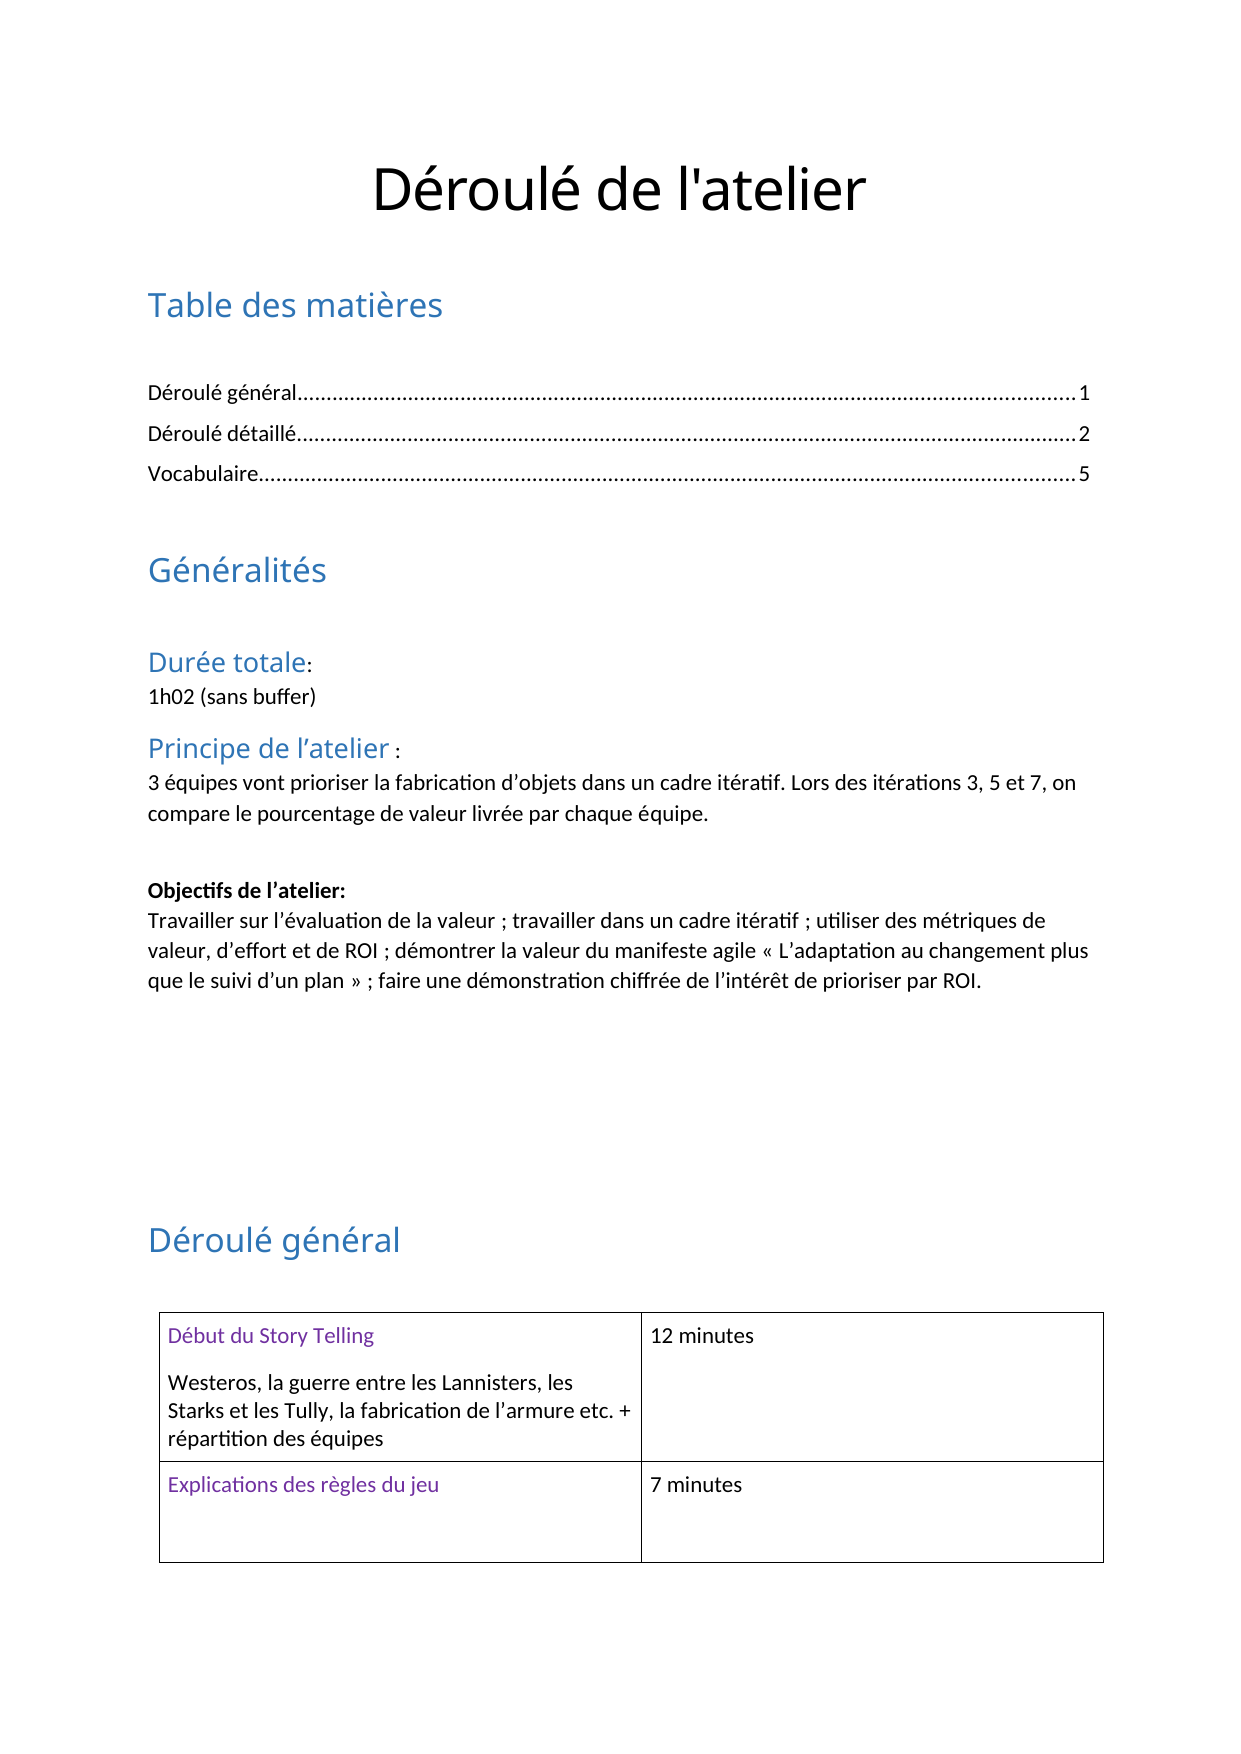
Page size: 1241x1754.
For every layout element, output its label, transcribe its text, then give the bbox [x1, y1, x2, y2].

subtitle Déroulé général [148, 1216, 1093, 1262]
title Déroulé de l'atelier [148, 148, 1093, 227]
text Généralités [148, 547, 1093, 592]
text Principe de l’atelier : 3 équipes vont prioriser la fabrication d’objets dans un cadre itératif. Lors des itérations 3, 5 et 7, on compare le pourcentage de valeur livrée par chaque équipe. [148, 729, 1093, 827]
text Vocabulaire 5 [148, 459, 1093, 487]
table_header 12 minutes [642, 1313, 1103, 1461]
table_header Début du Story Telling Westeros, la guerre entre les Lannisters, les Starks et les Tully, la fabrication de l’armure etc. + répartition des équipes [160, 1313, 641, 1461]
text Déroulé détaillé 2 [148, 419, 1093, 447]
table_cell 7 minutes [642, 1462, 1103, 1562]
text Objectifs de l’atelier: Travailler sur l’évaluation de la valeur ; travailler dans un cadre itératif ; utiliser des métriques de valeur, d’effort et de ROI ; démontrer la valeur du manifeste agile « L’adaptation au changement plus que le suivi d’un plan » ; faire une démonstration chiffrée de l’intérêt de prioriser par ROI. [148, 846, 1093, 994]
table_cell Explications des règles du jeu [160, 1462, 641, 1562]
text Durée totale: 1h02 (sans buffer) [148, 612, 1093, 711]
subtitle Table des matières [148, 282, 1093, 328]
text Déroulé général 1 [148, 378, 1093, 406]
